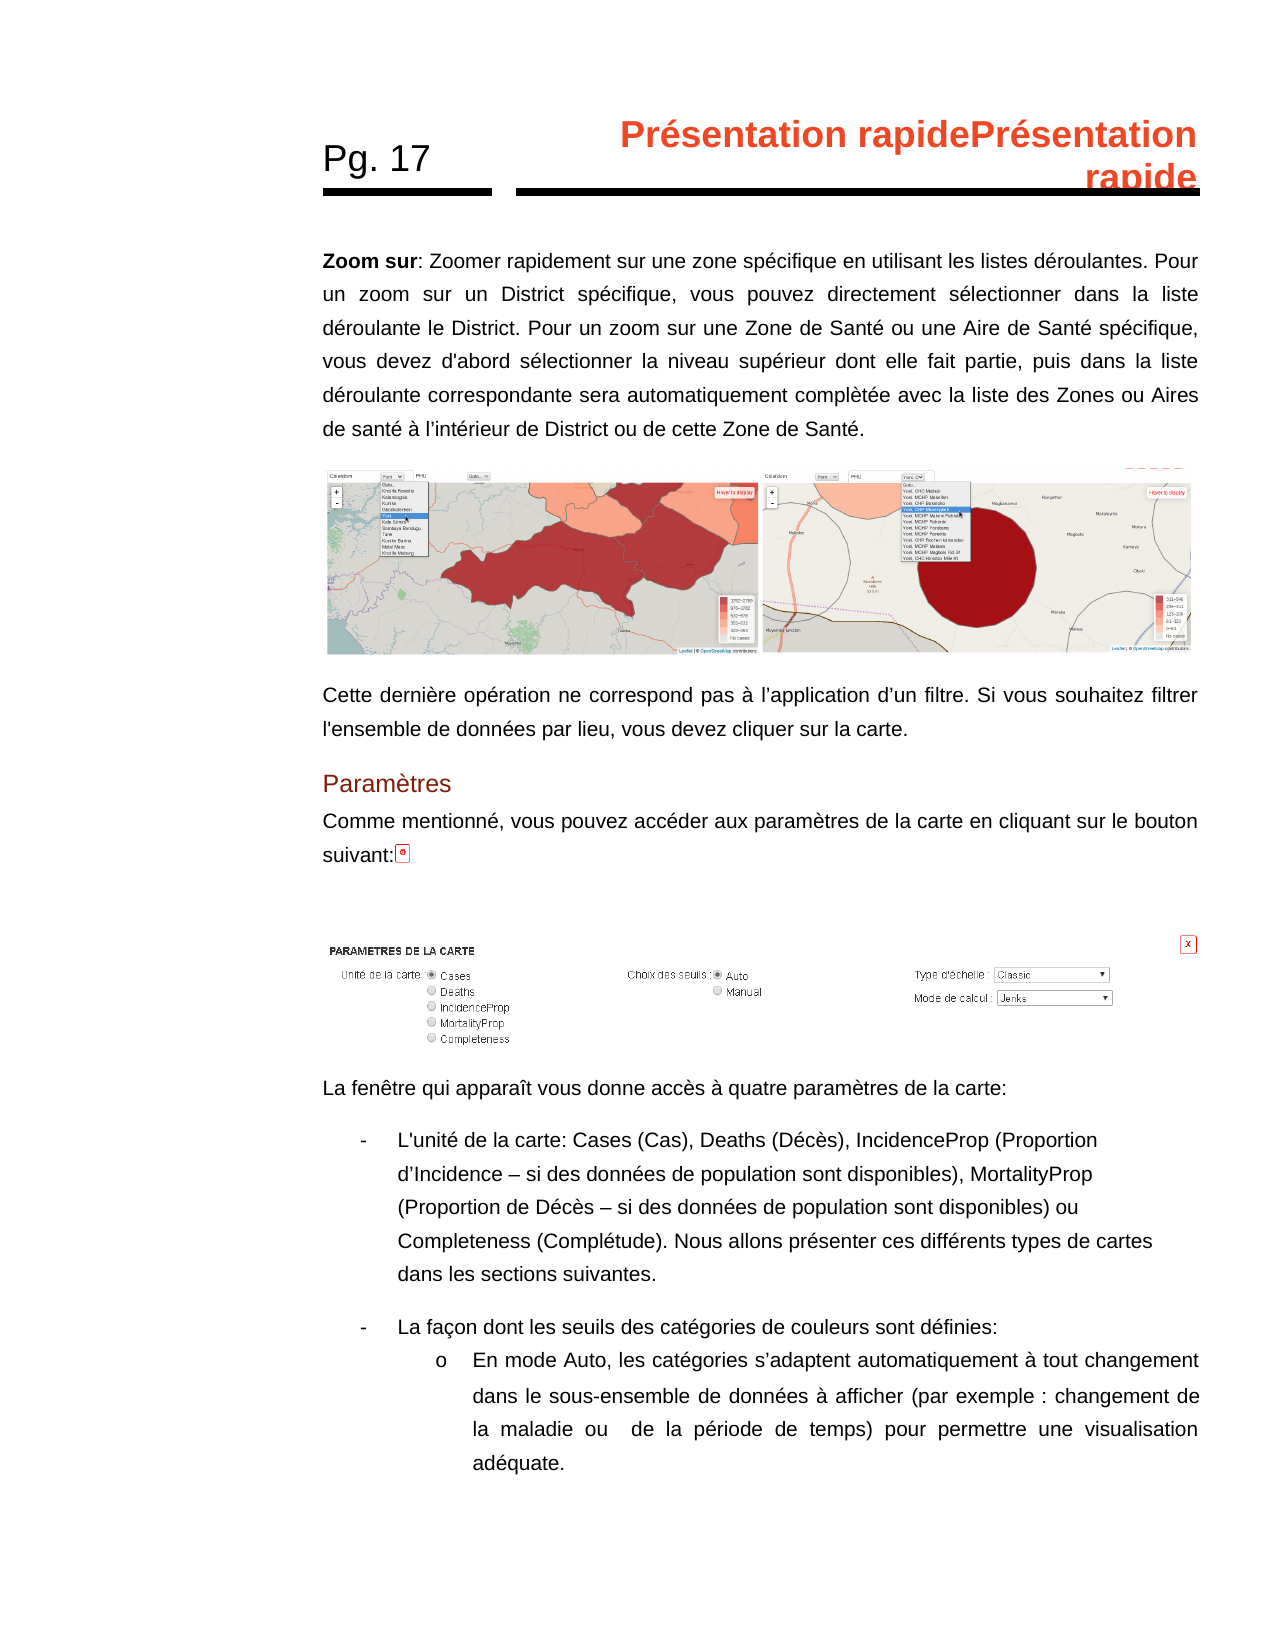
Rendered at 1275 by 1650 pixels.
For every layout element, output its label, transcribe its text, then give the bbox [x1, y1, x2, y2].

subtitle Paramètres [322, 769, 1200, 798]
picture [394, 843, 410, 863]
picture [322, 468, 1195, 655]
picture [322, 928, 1201, 1048]
text Comme mentionné, vous pouvez accéder aux paramètres de la carte en cliquant sur le bouton suivant: [322, 809, 1200, 867]
list En mode Auto, les catégories s’adaptent automatiquement à tout changement dans le sous-ensemble de données à afficher (par exemple : changement de la maladie ou de la période de temps) pour permettre une visualisation adéquate. [435, 1348, 1200, 1474]
text Cette dernière opération ne correspond pas à l’application d’un filtre. Si vous souhaitez filtrer l'ensemble de données par lieu, vous devez cliquer sur la carte. [322, 683, 1200, 741]
list La façon dont les seuils des catégories de couleurs sont définies: [360, 1314, 1200, 1338]
text Zoom sur: Zoomer rapidement sur une zone spécifique en utilisant les listes déroulantes. Pour un zoom sur un District spécifique, vous pouvez directement sélectionner dans la liste déroulante le District. Pour un zoom sur une Zone de Santé ou une Aire de Santé spécifique, vous devez d'abord sélectionner la niveau supérieur dont elle fait partie, puis dans la liste déroulante correspondante sera automatiquement complètée avec la liste des Zones ou Aires de santé à l’intérieur de District ou de cette Zone de Santé. [322, 249, 1200, 440]
list L'unité de la carte: Cases (Cas), Deaths (Décès), IncidenceProp (Proportion d’Incidence – si des données de population sont disponibles), MortalityProp (Proportion de Décès – si des données de population sont disponibles) ou Completeness (Complétude). Nous allons présenter ces différents types de cartes dans les sections suivantes. [360, 1128, 1200, 1286]
text La fenêtre qui apparaît vous donne accès à quatre paramètres de la carte: [322, 1076, 1200, 1100]
